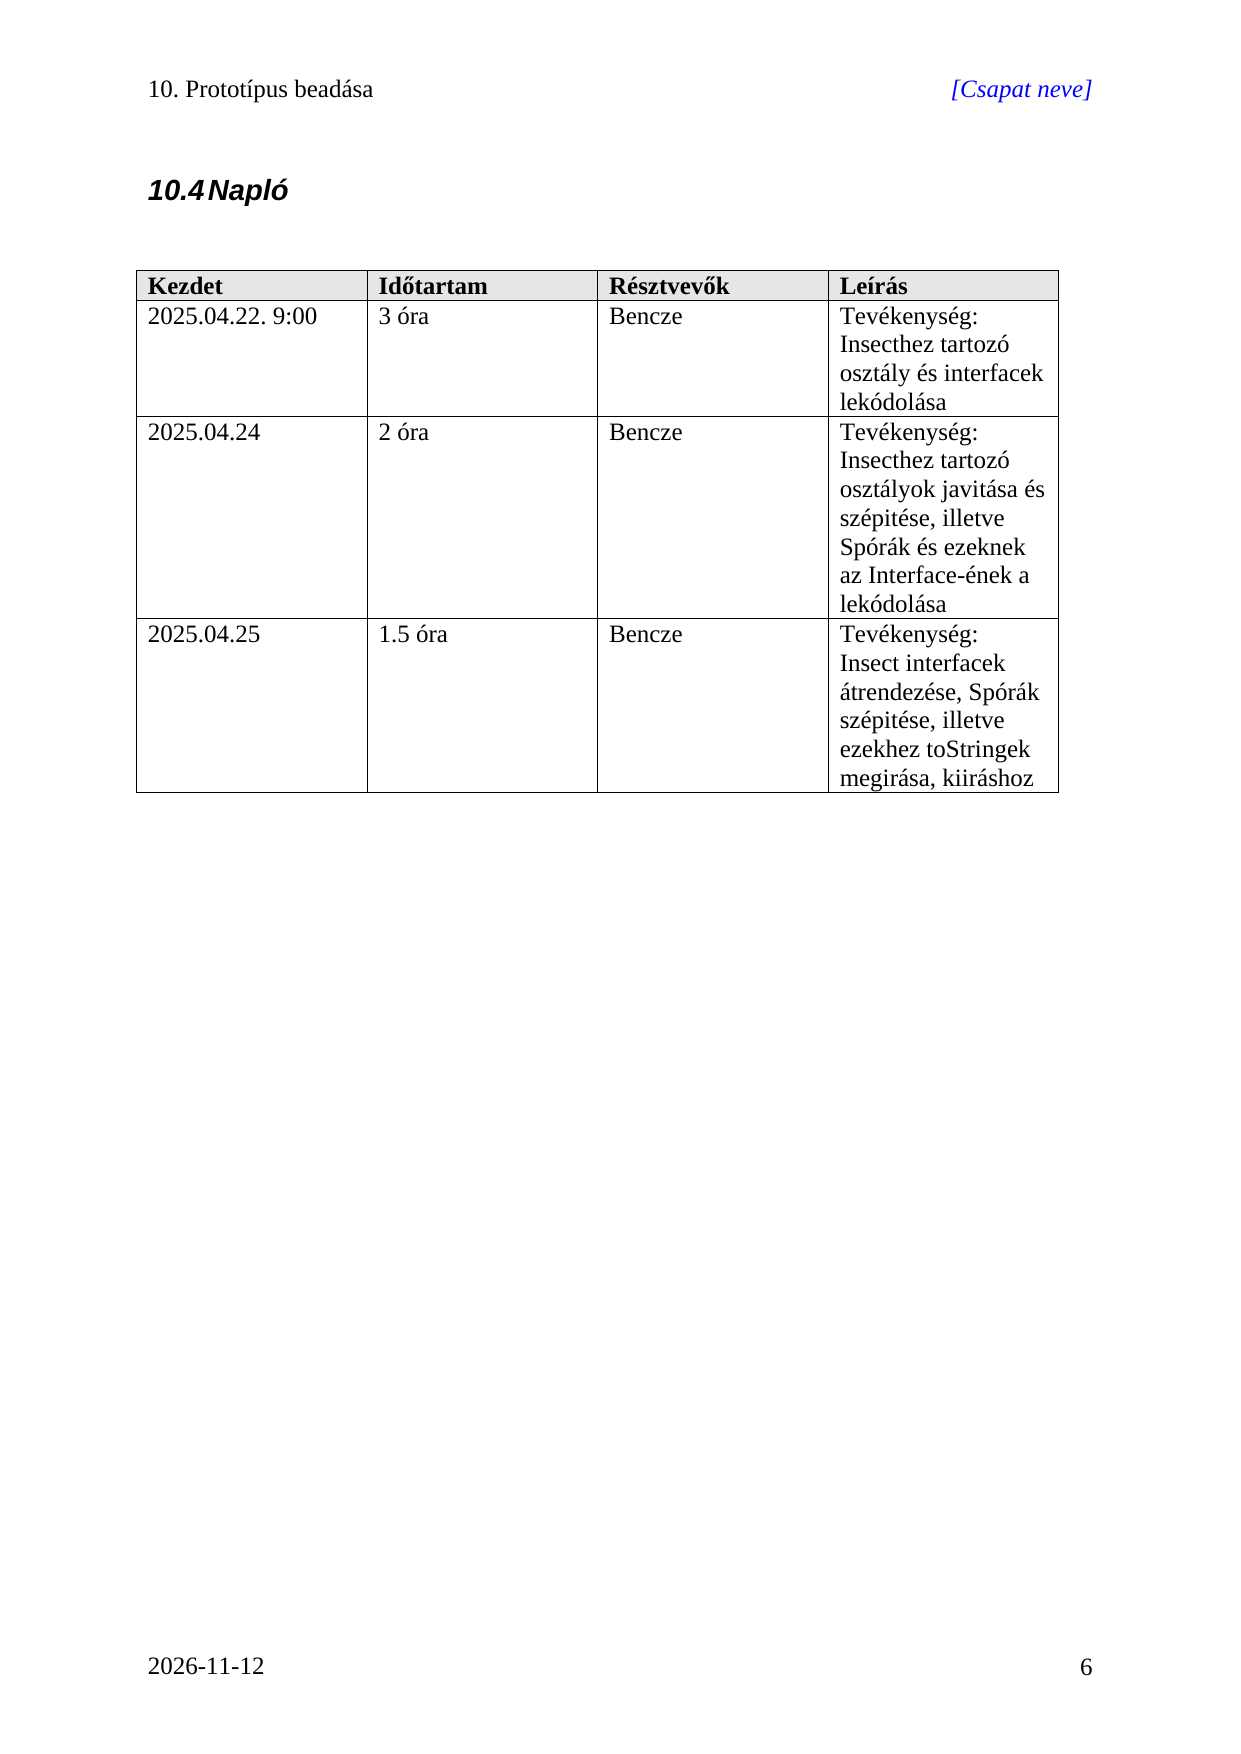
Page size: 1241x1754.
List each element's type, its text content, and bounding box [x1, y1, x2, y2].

table_cell Bencze [598, 417, 828, 618]
table_cell Tevékenység: Insect interfacek átrendezése, Spórák szépitése, illetve ezekhez toStringek megirása, kiiráshoz [829, 619, 1058, 792]
table_cell 2025.04.24 [137, 417, 367, 618]
table_cell 1.5 óra [368, 619, 597, 792]
table_cell Tevékenység: Insecthez tartozó osztályok javitása és szépitése, illetve Spórák és ezeknek az Interface-ének a lekódolása [829, 417, 1058, 618]
table_cell 3 óra [368, 301, 597, 416]
table_cell 2 óra [368, 417, 597, 618]
table_cell Bencze [598, 301, 828, 416]
table_cell 2025.04.25 [137, 619, 367, 792]
table_cell Bencze [598, 619, 828, 792]
table_cell 2025.04.22. 9:00 [137, 301, 367, 416]
table_header Kezdet [137, 271, 367, 300]
table_header Résztvevők [598, 271, 828, 300]
table_cell Tevékenység: Insecthez tartozó osztály és interfacek lekódolása [829, 301, 1058, 416]
table_header Leírás [829, 271, 1058, 300]
table_header Időtartam [368, 271, 597, 300]
subtitle Napló [148, 173, 1093, 206]
